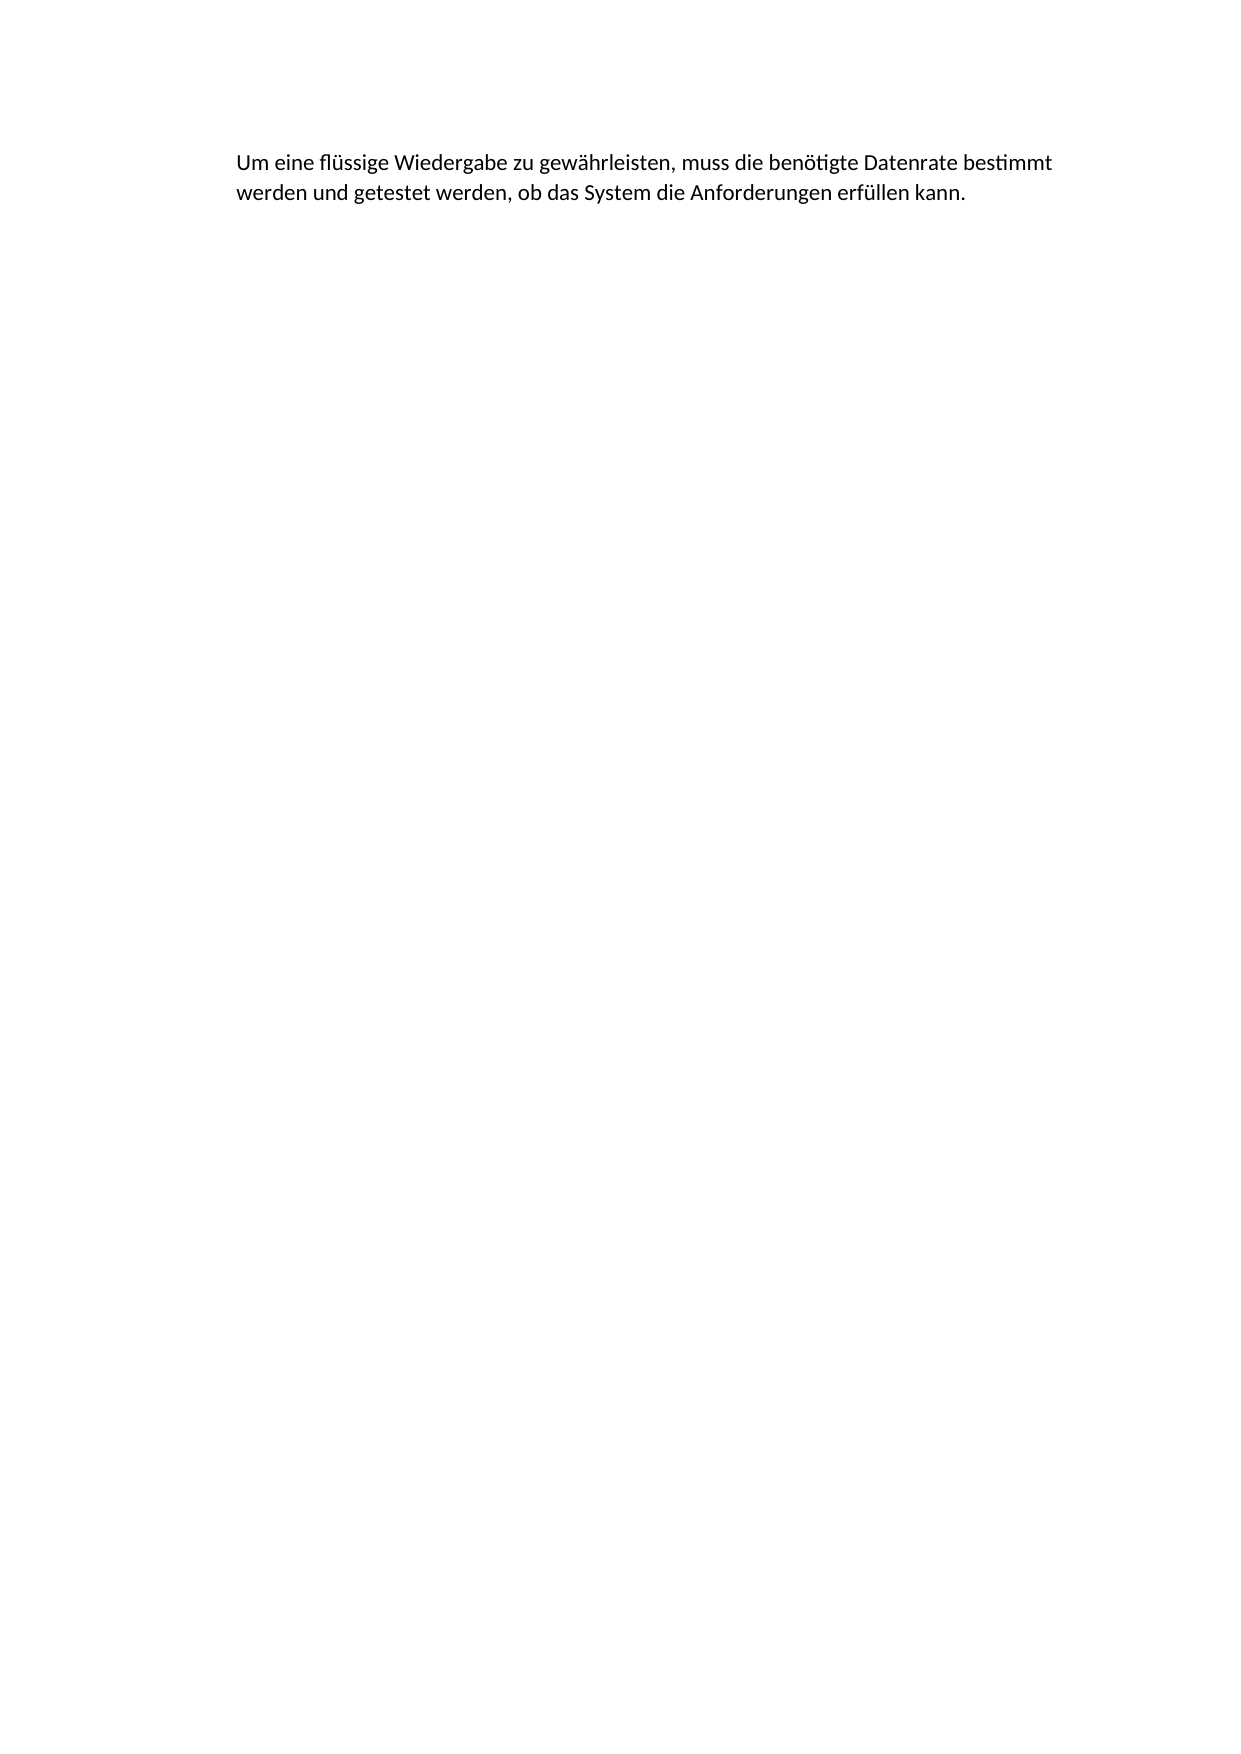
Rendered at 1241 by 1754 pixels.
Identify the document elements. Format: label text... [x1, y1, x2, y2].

text Um eine flüssige Wiedergabe zu gewährleisten, muss die benötigte Datenrate bestimmt werden und getestet werden, ob das System die Anforderungen erfüllen kann. [236, 148, 1063, 206]
